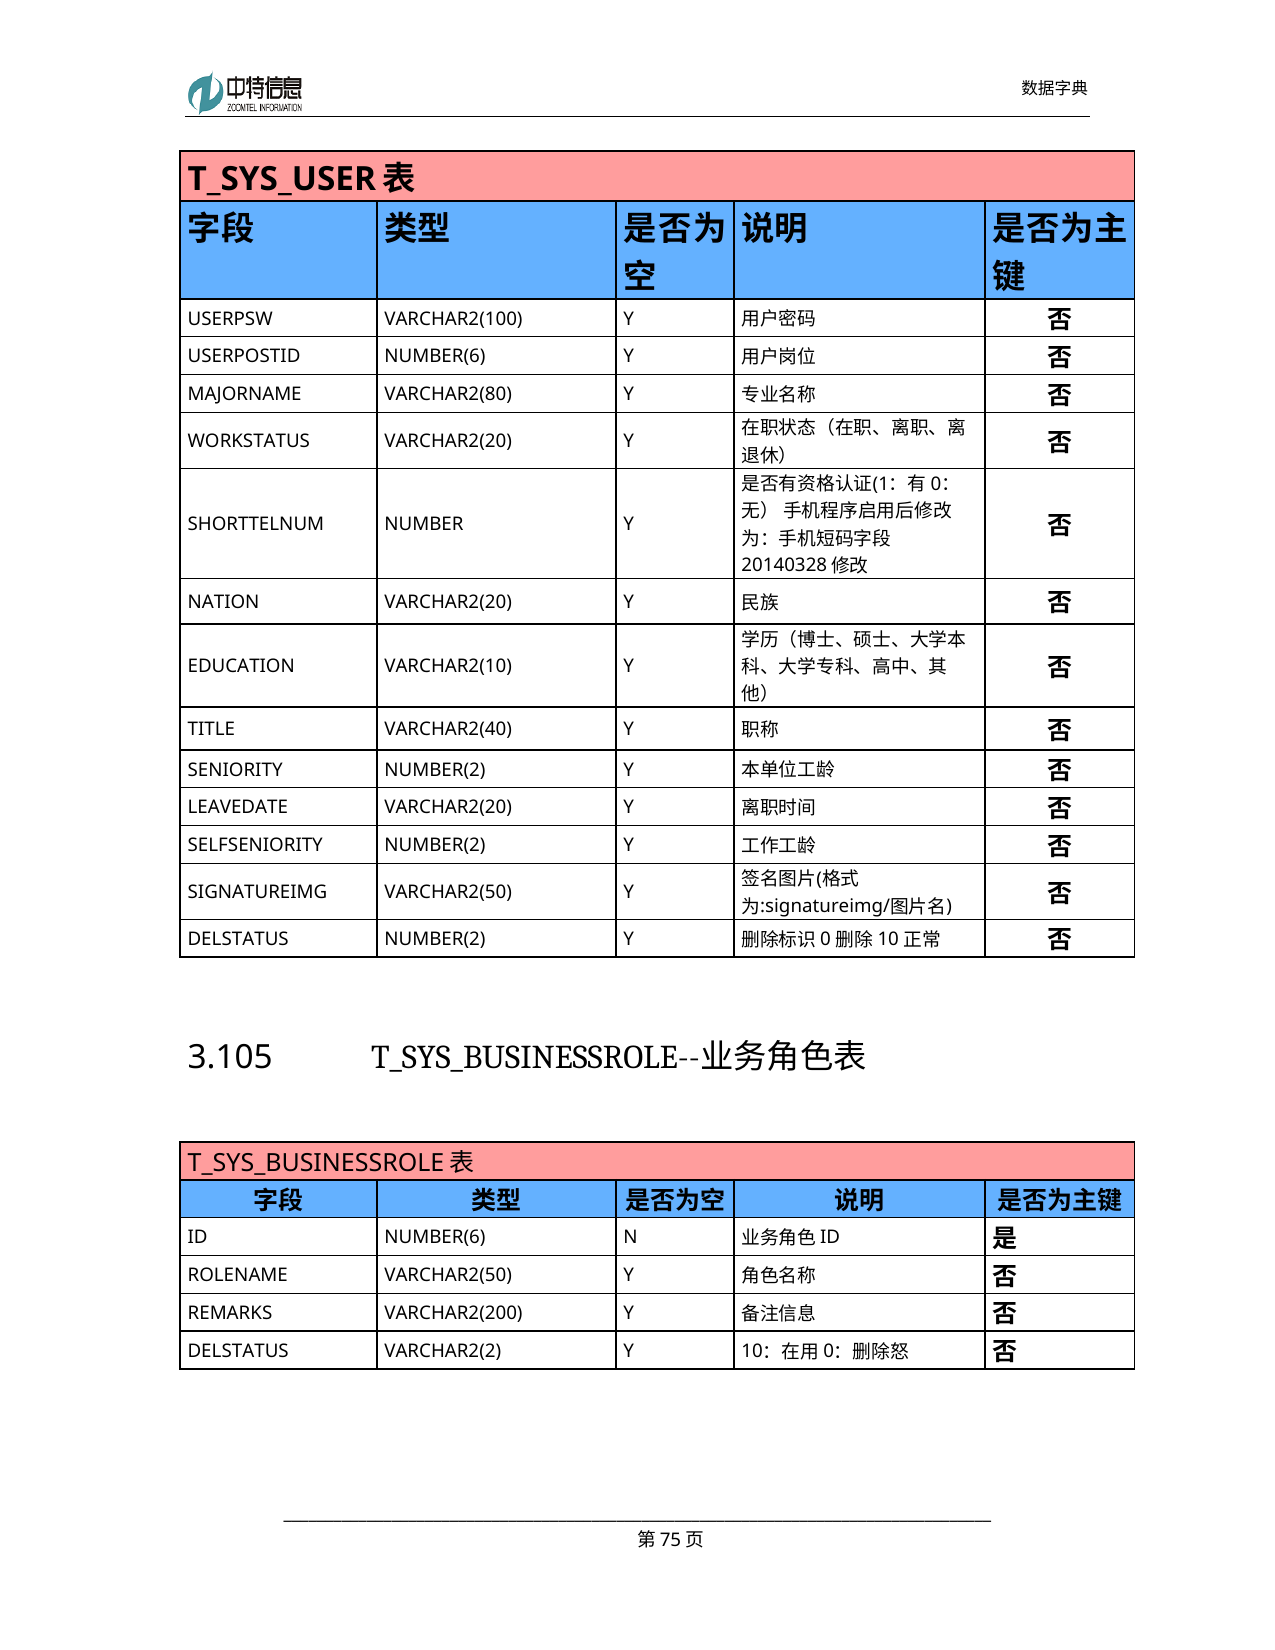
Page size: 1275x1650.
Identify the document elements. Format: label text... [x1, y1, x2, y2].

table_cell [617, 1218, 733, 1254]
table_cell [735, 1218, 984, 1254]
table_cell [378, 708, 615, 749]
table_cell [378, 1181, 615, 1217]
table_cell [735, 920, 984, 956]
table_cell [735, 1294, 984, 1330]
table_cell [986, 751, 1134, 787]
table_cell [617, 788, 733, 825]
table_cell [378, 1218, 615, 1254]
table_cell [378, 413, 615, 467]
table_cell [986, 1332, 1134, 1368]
subtitle T_SYS_BUSINESSROLE--业务角色表 [187, 1030, 1087, 1079]
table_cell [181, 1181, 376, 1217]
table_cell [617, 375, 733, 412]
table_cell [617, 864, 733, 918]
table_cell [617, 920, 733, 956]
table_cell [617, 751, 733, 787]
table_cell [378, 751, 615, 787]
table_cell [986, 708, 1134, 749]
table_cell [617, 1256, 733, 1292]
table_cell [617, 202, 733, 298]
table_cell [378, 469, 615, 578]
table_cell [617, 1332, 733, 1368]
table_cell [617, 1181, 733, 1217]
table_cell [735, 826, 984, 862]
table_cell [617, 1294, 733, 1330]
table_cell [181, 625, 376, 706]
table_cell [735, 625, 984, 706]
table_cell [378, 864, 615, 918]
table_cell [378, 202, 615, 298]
picture [185, 70, 305, 115]
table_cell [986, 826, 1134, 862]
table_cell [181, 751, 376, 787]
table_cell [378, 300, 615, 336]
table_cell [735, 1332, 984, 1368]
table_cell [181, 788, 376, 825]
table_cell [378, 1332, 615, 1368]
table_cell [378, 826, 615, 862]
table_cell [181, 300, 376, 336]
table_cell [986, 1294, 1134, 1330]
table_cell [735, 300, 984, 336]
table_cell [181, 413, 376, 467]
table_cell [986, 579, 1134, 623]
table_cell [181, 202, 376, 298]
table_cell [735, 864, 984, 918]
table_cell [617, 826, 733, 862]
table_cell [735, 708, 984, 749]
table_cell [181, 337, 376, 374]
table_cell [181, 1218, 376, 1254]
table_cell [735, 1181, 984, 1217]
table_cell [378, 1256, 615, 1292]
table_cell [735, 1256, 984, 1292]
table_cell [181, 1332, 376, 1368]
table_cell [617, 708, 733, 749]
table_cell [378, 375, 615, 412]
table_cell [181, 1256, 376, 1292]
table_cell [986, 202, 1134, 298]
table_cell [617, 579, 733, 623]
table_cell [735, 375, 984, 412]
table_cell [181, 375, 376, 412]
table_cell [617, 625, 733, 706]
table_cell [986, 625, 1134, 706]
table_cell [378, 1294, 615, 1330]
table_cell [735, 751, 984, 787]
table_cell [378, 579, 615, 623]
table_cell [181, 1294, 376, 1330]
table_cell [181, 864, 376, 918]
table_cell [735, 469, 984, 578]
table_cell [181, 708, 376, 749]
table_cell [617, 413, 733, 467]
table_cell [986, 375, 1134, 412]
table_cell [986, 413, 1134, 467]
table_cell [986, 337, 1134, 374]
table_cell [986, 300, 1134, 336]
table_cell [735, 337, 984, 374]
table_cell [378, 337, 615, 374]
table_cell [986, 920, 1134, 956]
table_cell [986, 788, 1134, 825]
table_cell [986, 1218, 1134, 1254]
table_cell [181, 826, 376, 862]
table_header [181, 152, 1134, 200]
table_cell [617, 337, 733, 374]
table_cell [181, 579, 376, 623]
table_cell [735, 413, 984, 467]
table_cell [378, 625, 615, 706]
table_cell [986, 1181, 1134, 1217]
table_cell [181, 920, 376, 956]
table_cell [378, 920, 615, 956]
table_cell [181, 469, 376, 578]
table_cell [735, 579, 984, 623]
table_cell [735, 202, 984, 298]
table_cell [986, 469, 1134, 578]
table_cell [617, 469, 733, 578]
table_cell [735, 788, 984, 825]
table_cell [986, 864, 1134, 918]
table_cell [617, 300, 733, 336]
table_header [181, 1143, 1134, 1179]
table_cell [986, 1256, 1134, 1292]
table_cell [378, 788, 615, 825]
